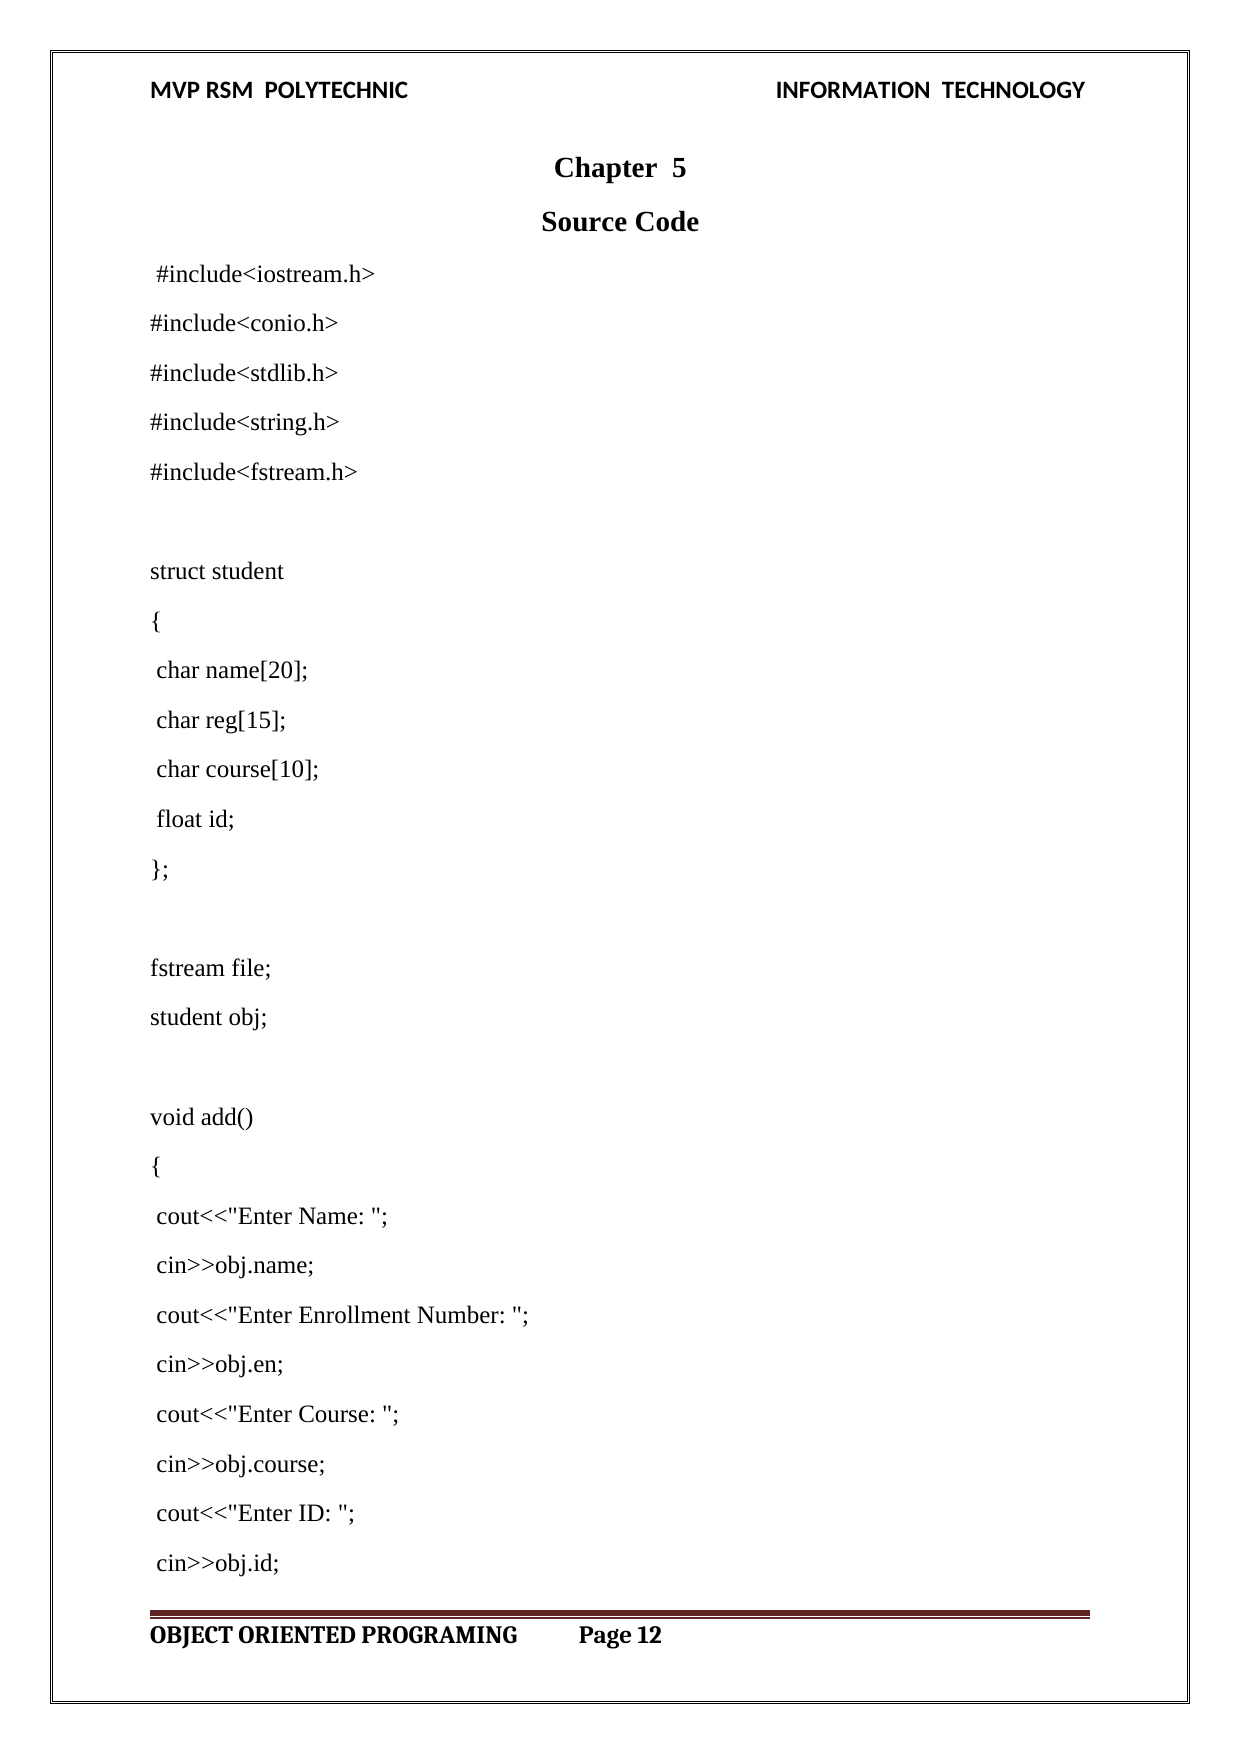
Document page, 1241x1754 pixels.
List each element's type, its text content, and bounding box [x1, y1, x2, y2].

text cin>>obj.en; [150, 1349, 1090, 1378]
text }; [150, 854, 1090, 882]
text cin>>obj.id; [150, 1548, 1090, 1577]
text #include<conio.h> [150, 308, 1090, 337]
text fstream file; [150, 953, 1090, 982]
text char reg[15]; [150, 705, 1090, 734]
text cout<<"Enter Name: "; [150, 1201, 1090, 1229]
text #include<string.h> [150, 407, 1090, 436]
text #include<stdlib.h> [150, 358, 1090, 387]
text { [150, 1151, 1090, 1180]
text Chapter 5 [150, 150, 1090, 183]
text #include<iostream.h> [150, 259, 1090, 287]
text cout<<"Enter Enrollment Number: "; [150, 1300, 1090, 1329]
text void add() [150, 1102, 1090, 1130]
text struct student [150, 556, 1090, 585]
text char course[10]; [150, 754, 1090, 783]
text cout<<"Enter Course: "; [150, 1399, 1090, 1428]
text cin>>obj.name; [150, 1250, 1090, 1279]
text cin>>obj.course; [150, 1449, 1090, 1477]
text Source Code [150, 204, 1090, 238]
text cout<<"Enter ID: "; [150, 1498, 1090, 1527]
text { [150, 606, 1090, 634]
text #include<fstream.h> [150, 457, 1090, 486]
text student obj; [150, 1002, 1090, 1031]
text float id; [150, 804, 1090, 833]
text char name[20]; [150, 655, 1090, 684]
